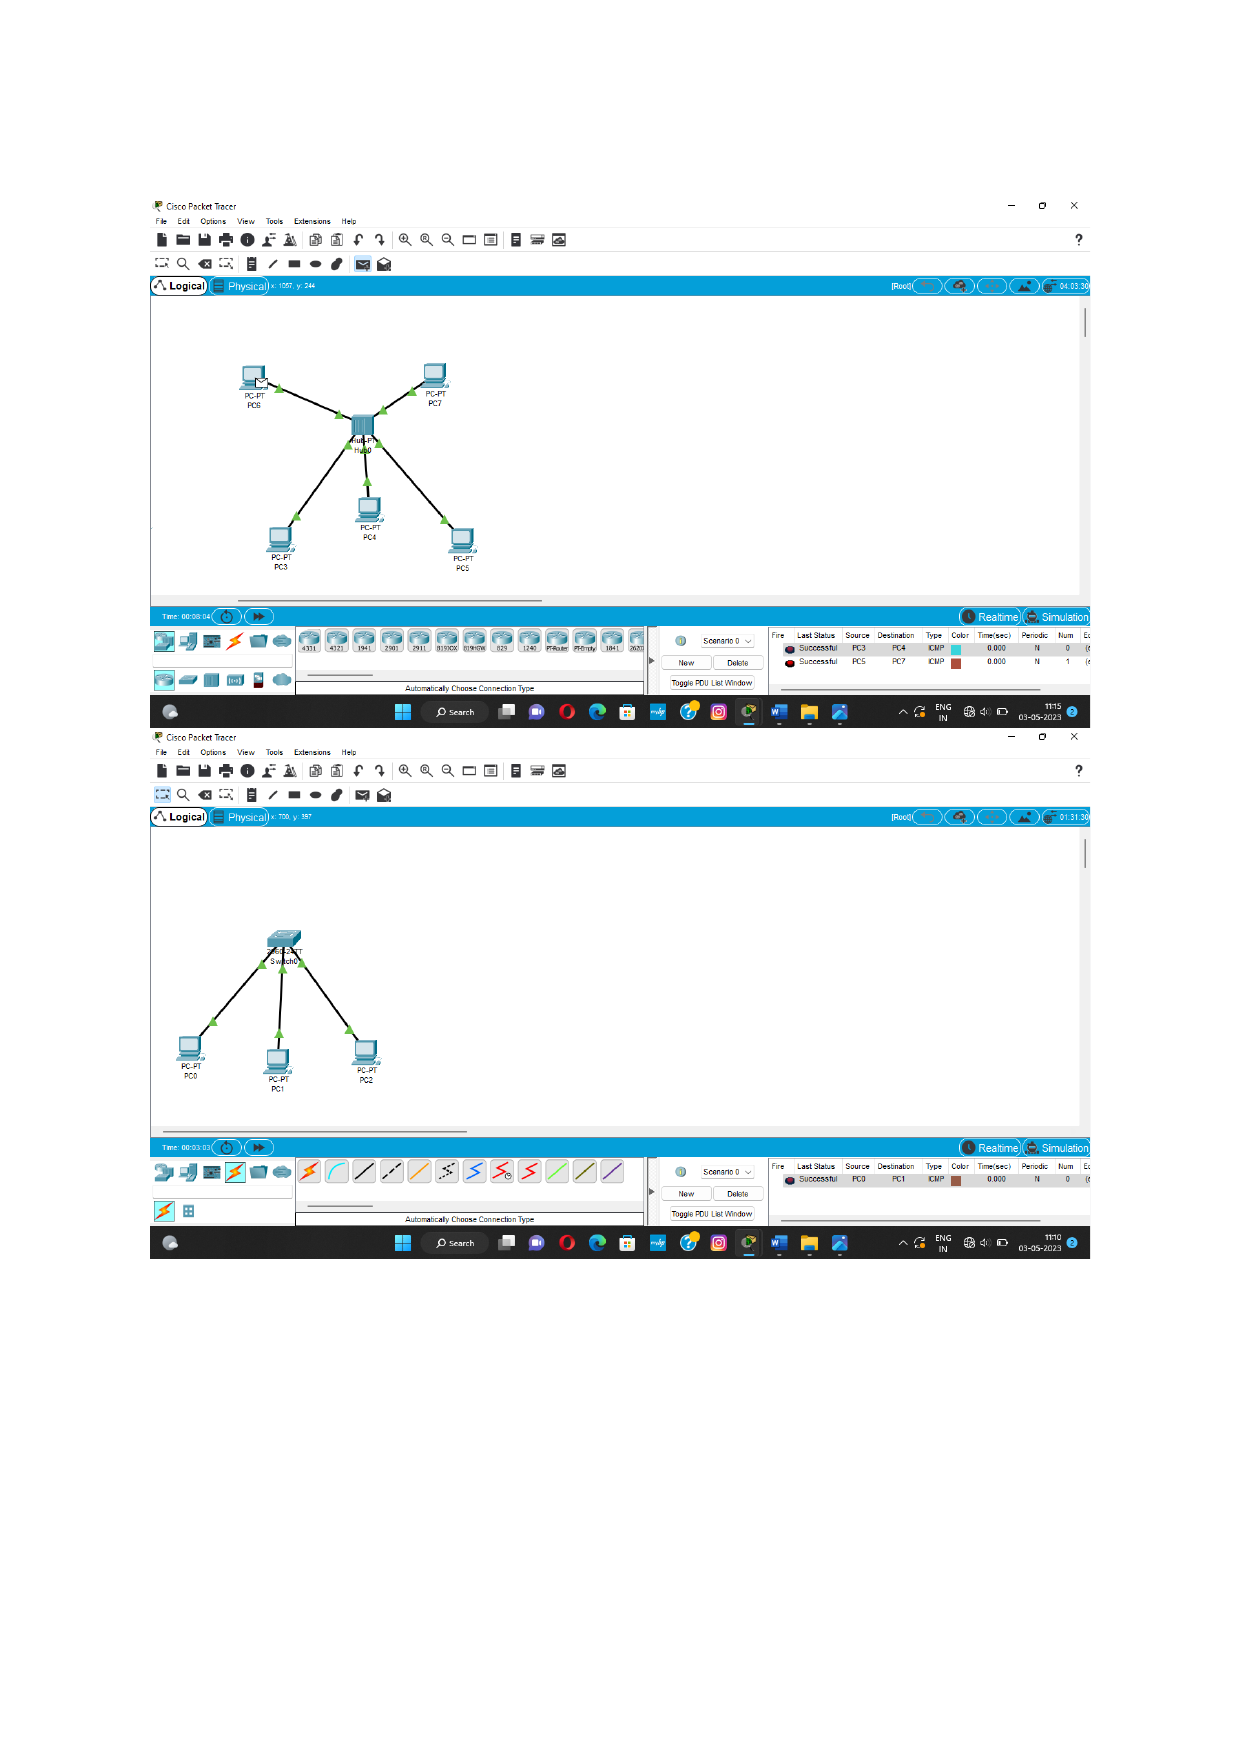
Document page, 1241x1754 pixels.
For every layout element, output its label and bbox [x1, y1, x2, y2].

picture [1043, 285, 1051, 293]
picture [1043, 816, 1051, 824]
picture [150, 730, 1091, 1138]
picture [954, 812, 965, 824]
picture [150, 198, 1091, 607]
picture [150, 1157, 1091, 1259]
picture [150, 626, 1091, 728]
picture [254, 1145, 263, 1150]
picture [254, 614, 263, 619]
picture [1027, 611, 1038, 622]
picture [963, 1141, 975, 1154]
picture [954, 281, 965, 293]
picture [1027, 1142, 1038, 1153]
picture [963, 610, 975, 623]
